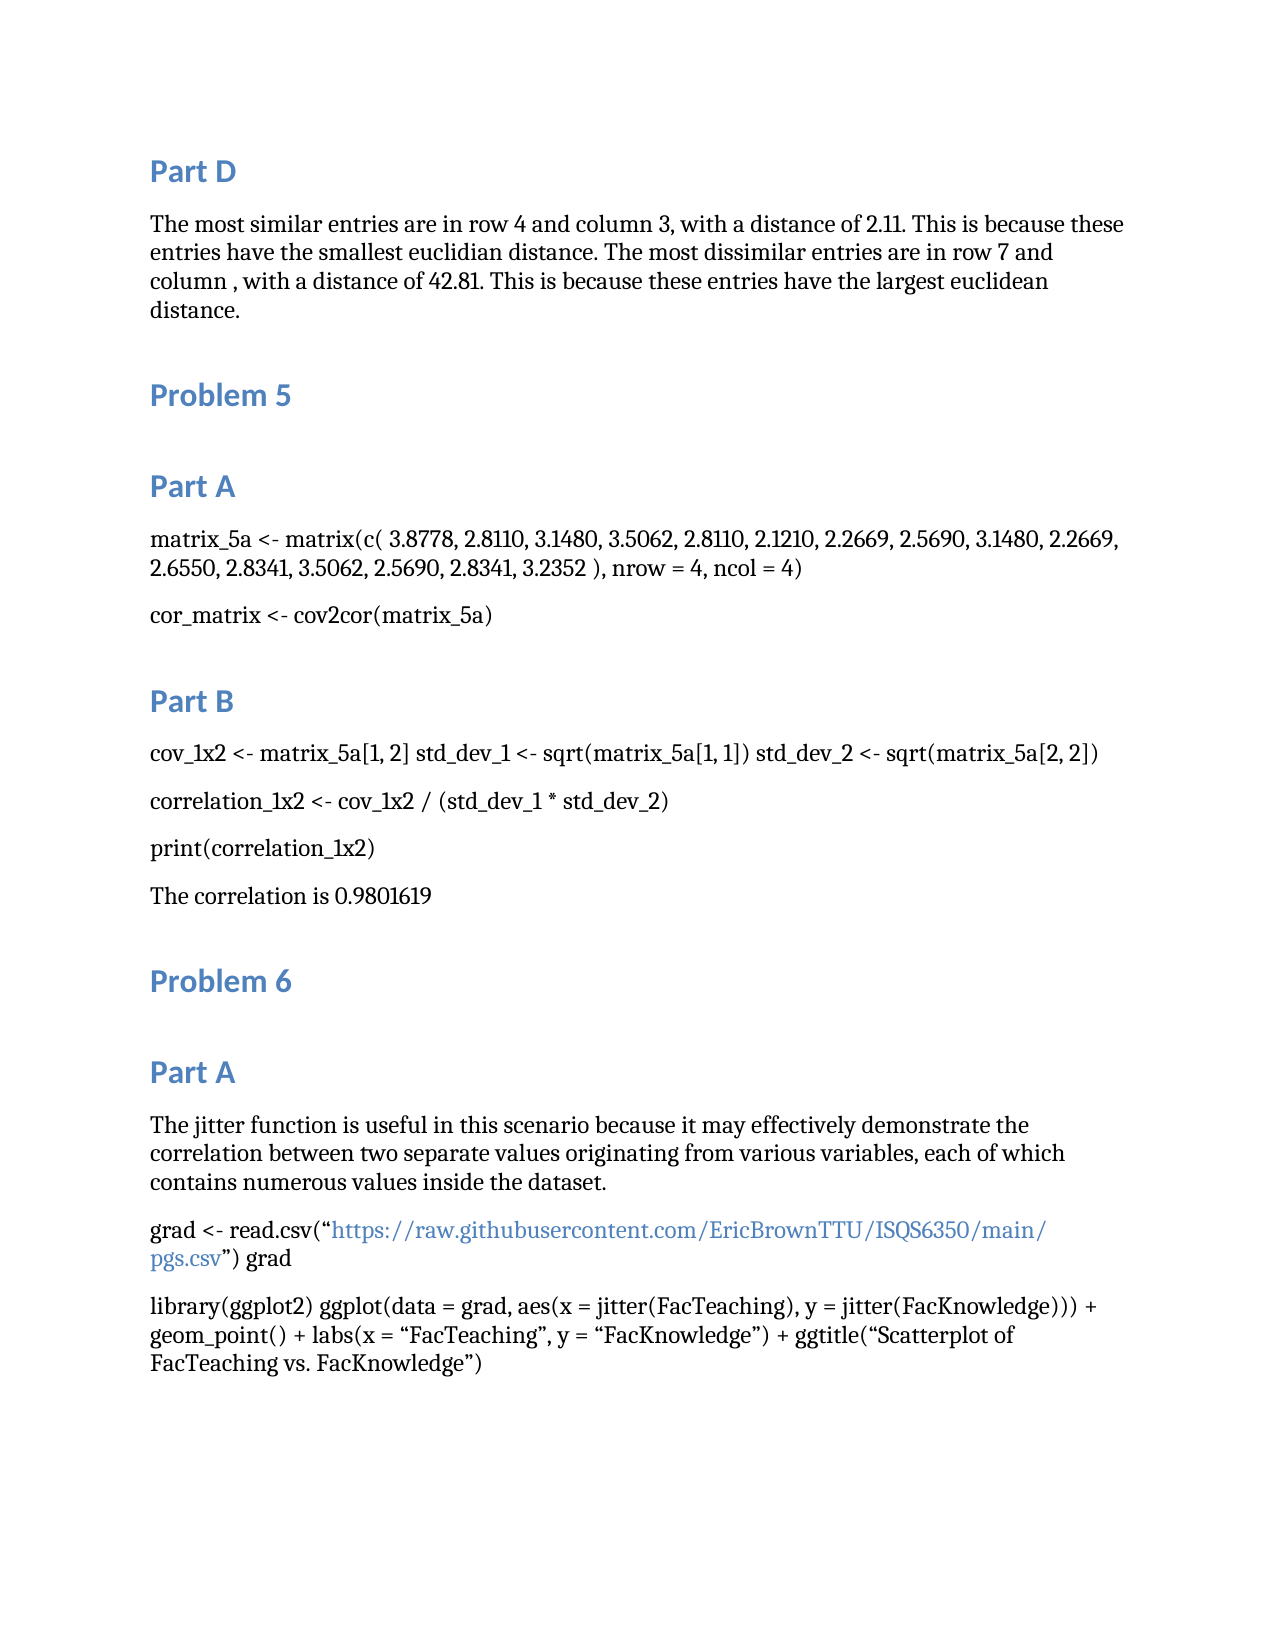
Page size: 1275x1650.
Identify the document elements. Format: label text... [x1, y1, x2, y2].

text The most similar entries are in row 4 and column 3, with a distance of 2.11. This is because these entries have the smallest euclidian distance. The most dissimilar entries are in row 7 and column , with a distance of 42.81. This is because these entries have the largest euclidean distance. [150, 209, 1125, 324]
subtitle Part A [150, 465, 1125, 506]
subtitle Problem 6 [150, 960, 1125, 1001]
text cor_matrix <- cov2cor(matrix_5a) [150, 601, 1125, 630]
text cov_1x2 <- matrix_5a[1, 2] std_dev_1 <- sqrt(matrix_5a[1, 1]) std_dev_2 <- sqrt(matrix_5a[2, 2]) [150, 739, 1125, 768]
text grad <- read.csv(“https://raw.githubusercontent.com/EricBrownTTU/ISQS6350/main/pgs.csv”) grad [150, 1216, 1125, 1273]
subtitle Part A [150, 1051, 1125, 1092]
text The correlation is 0.9801619 [150, 882, 1125, 910]
text matrix_5a <- matrix(c( 3.8778, 2.8110, 3.1480, 3.5062, 2.8110, 2.1210, 2.2669, 2.5690, 3.1480, 2.2669, 2.6550, 2.8341, 3.5062, 2.5690, 2.8341, 3.2352 ), nrow = 4, ncol = 4) [150, 525, 1125, 582]
subtitle Problem 5 [150, 374, 1125, 415]
text The jitter function is useful in this scenario because it may effectively demonstrate the correlation between two separate values originating from various variables, each of which contains numerous values inside the dataset. [150, 1111, 1125, 1197]
text correlation_1x2 <- cov_1x2 / (std_dev_1 * std_dev_2) [150, 787, 1125, 815]
subtitle Part B [150, 680, 1125, 720]
subtitle Part D [150, 150, 1125, 191]
text library(ggplot2) ggplot(data = grad, aes(x = jitter(FacTeaching), y = jitter(FacKnowledge))) + geom_point() + labs(x = “FacTeaching”, y = “FacKnowledge”) + ggtitle(“Scatterplot of FacTeaching vs. FacKnowledge”) [150, 1292, 1125, 1378]
text print(correlation_1x2) [150, 834, 1125, 863]
